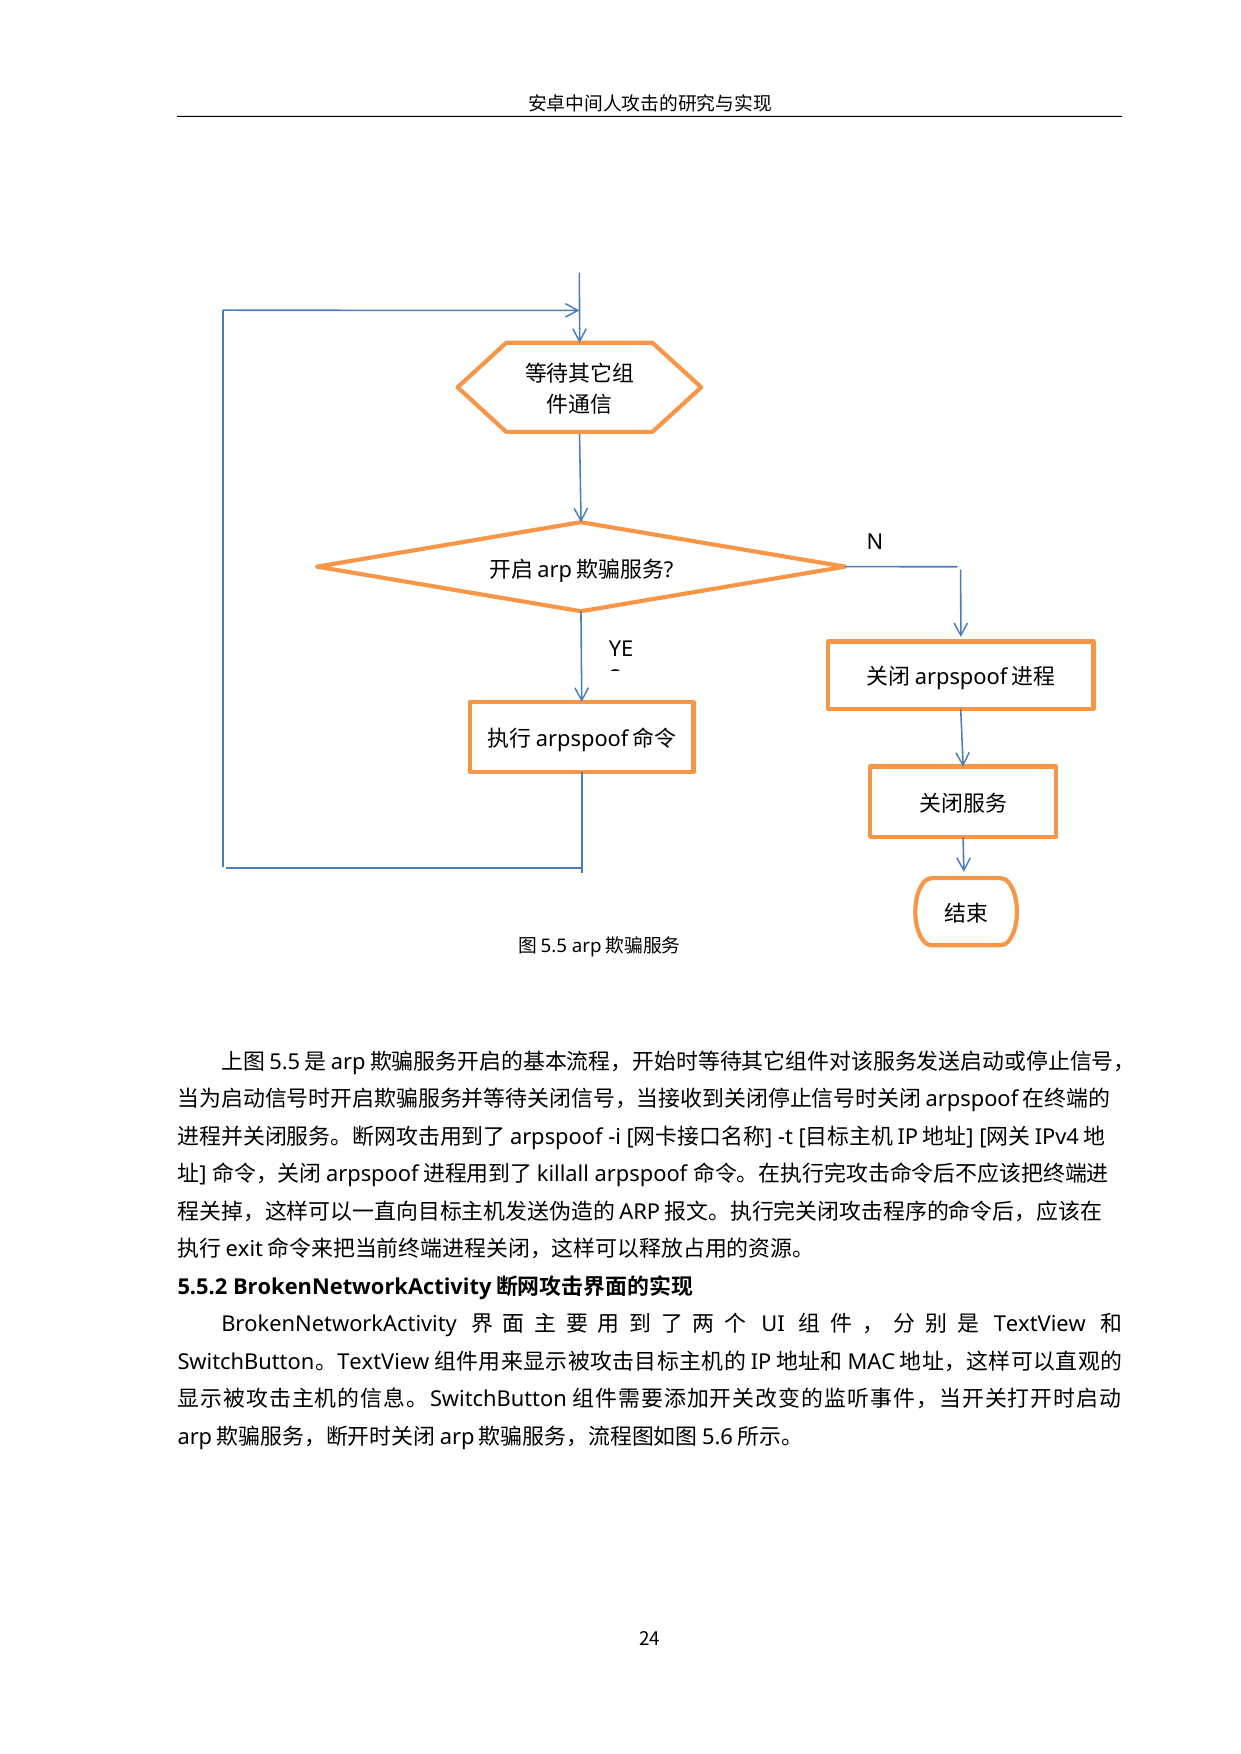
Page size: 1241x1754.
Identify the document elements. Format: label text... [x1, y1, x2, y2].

text 5.5.2 BrokenNetworkActivity断网攻击界面的实现 [177, 1263, 1122, 1300]
text BrokenNetworkActivity界面主要用到了两个UI组件，分别是TextView和SwitchButton。TextView组件用来显示被攻击目标主机的IP地址和MAC地址，这样可以直观的显示被攻击主机的信息。SwitchButton组件需要添加开关改变的监听事件，当开关打开时启动arp欺骗服务，断开时关闭arp欺骗服务，流程图如图5.6所示。 [177, 1300, 1122, 1450]
text 上图5.5是arp欺骗服务开启的基本流程，开始时等待其它组件对该服务发送启动或停止信号，当为启动信号时开启欺骗服务并等待关闭信号，当接收到关闭停止信号时关闭arpspoof在终端的进程并关闭服务。断网攻击用到了arpspoof -i [网卡接口名称] -t [目标主机IP地址] [网关IPv4地址] 命令，关闭arpspoof进程用到了killall arpspoof 命令。在执行完攻击命令后不应该把终端进程关掉，这样可以一直向目标主机发送伪造的ARP报文。执行完关闭攻击程序的命令后，应该在执行exit命令来把当前终端进程关闭，这样可以释放占用的资源。 [177, 1038, 1122, 1263]
